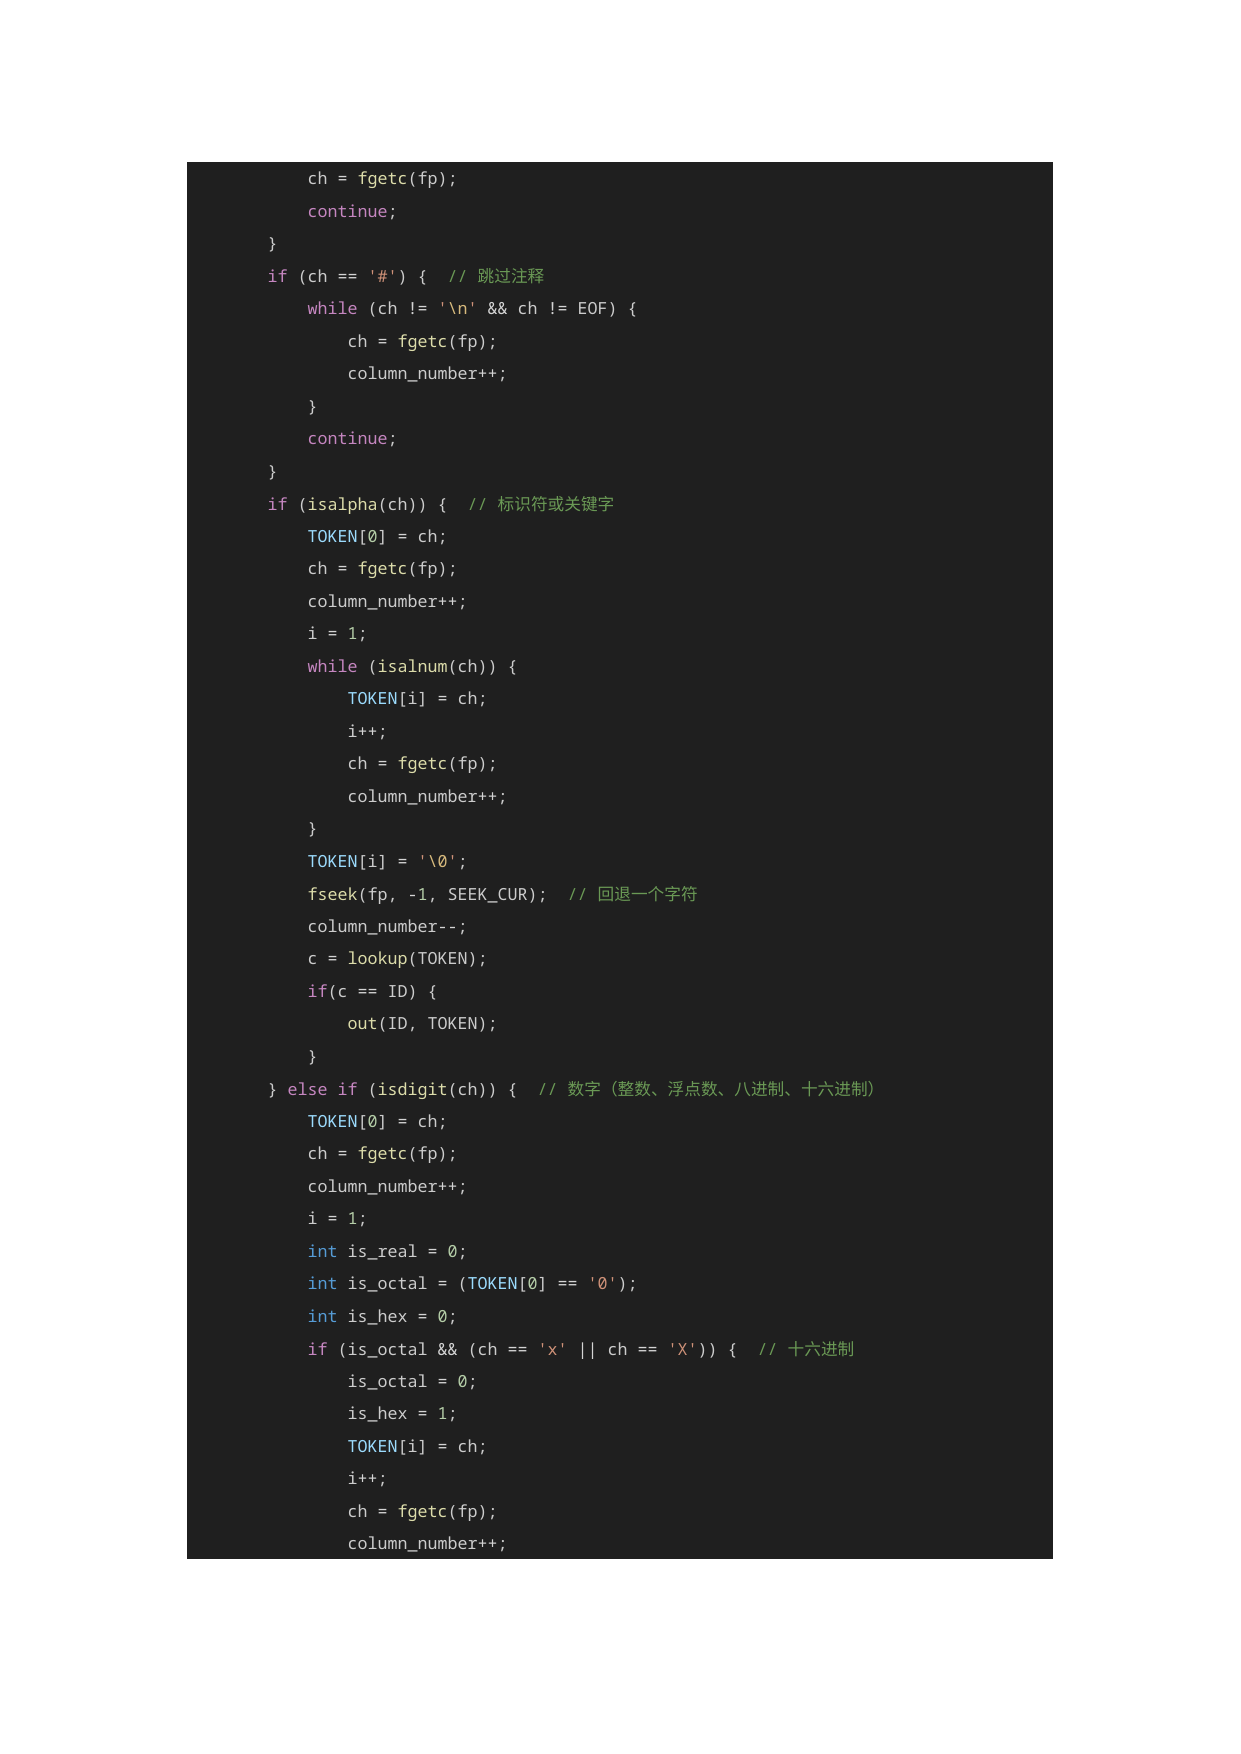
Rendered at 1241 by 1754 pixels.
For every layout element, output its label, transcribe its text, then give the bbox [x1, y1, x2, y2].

text if(c == ID) { [187, 974, 1053, 1007]
text TOKEN[i] = '\0'; [187, 844, 1053, 877]
text column_number++; [187, 779, 1053, 812]
text int is_real = 0; [187, 1234, 1053, 1267]
text if (isalpha(ch)) { // 标识符或关键字 [187, 487, 1053, 519]
text continue; [187, 194, 1053, 227]
text } else if (isdigit(ch)) { // 数字（整数、浮点数、八进制、十六进制） [187, 1072, 1053, 1104]
text TOKEN[i] = ch; [187, 1429, 1053, 1462]
text ch = fgetc(fp); [187, 324, 1053, 357]
text column_number++; [187, 357, 1053, 389]
text int is_hex = 0; [187, 1299, 1053, 1332]
text i++; [187, 714, 1053, 747]
text TOKEN[i] = ch; [187, 682, 1053, 714]
text ch = fgetc(fp); [187, 552, 1053, 584]
text ch = fgetc(fp); [187, 1494, 1053, 1527]
text } [187, 454, 1053, 487]
text column_number++; [187, 1527, 1053, 1559]
text c = lookup(TOKEN); [187, 942, 1053, 974]
text column_number--; [187, 909, 1053, 942]
text if (ch == '#') { // 跳过注释 [187, 259, 1053, 292]
text if (is_octal && (ch == 'x' || ch == 'X')) { // 十六进制 [187, 1332, 1053, 1364]
text out(ID, TOKEN); [187, 1007, 1053, 1039]
text continue; [187, 422, 1053, 454]
text TOKEN[0] = ch; [187, 1104, 1053, 1137]
text TOKEN[0] = ch; [187, 519, 1053, 552]
text } [187, 1039, 1053, 1072]
text while (ch != '\n' && ch != EOF) { [187, 292, 1053, 324]
text i++; [187, 1462, 1053, 1494]
text ch = fgetc(fp); [187, 1137, 1053, 1169]
text } [187, 812, 1053, 844]
text is_hex = 1; [187, 1397, 1053, 1429]
text } [187, 389, 1053, 422]
text ch = fgetc(fp); [187, 747, 1053, 779]
text fseek(fp, -1, SEEK_CUR); // 回退一个字符 [187, 877, 1053, 909]
text i = 1; [187, 617, 1053, 649]
text is_octal = 0; [187, 1364, 1053, 1397]
text column_number++; [187, 584, 1053, 617]
text ch = fgetc(fp); [187, 162, 1053, 194]
text int is_octal = (TOKEN[0] == '0'); [187, 1267, 1053, 1299]
text } [187, 227, 1053, 259]
text column_number++; [187, 1169, 1053, 1202]
text i = 1; [187, 1202, 1053, 1234]
text while (isalnum(ch)) { [187, 649, 1053, 682]
